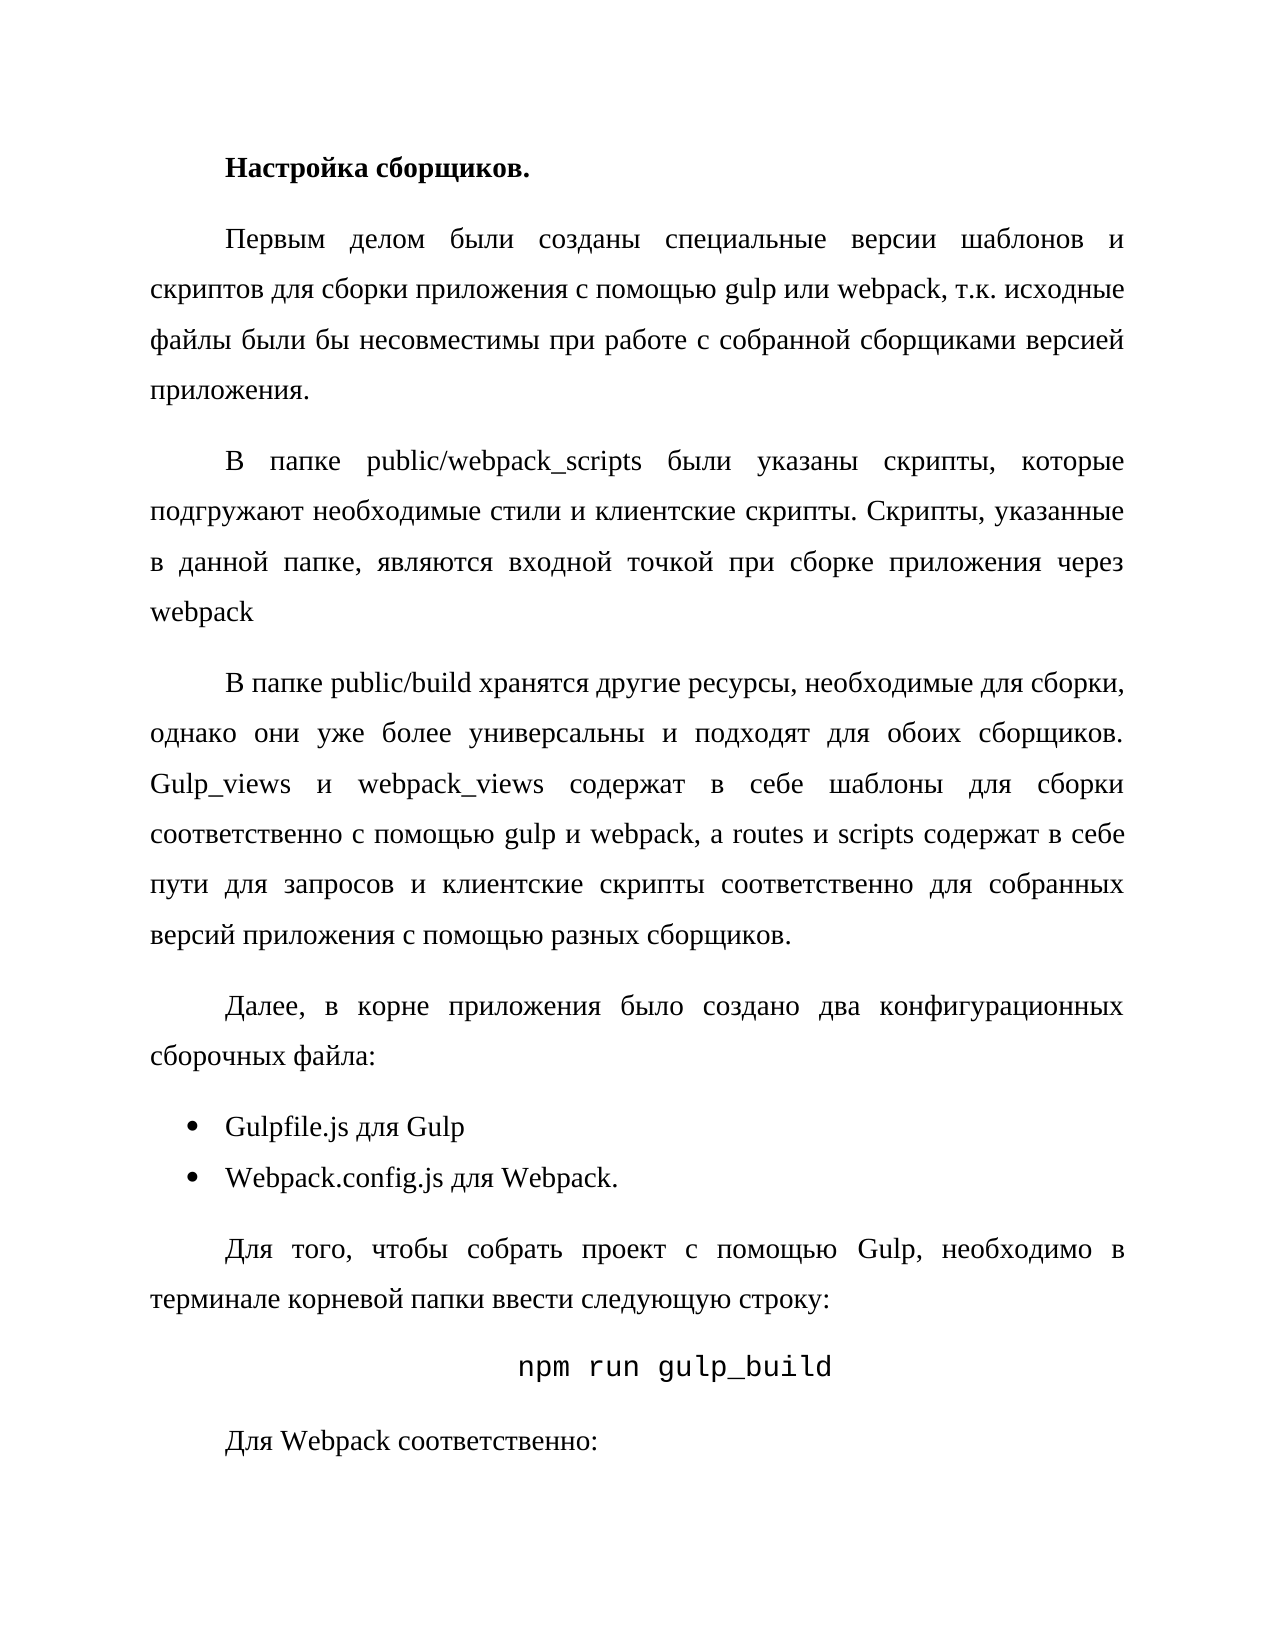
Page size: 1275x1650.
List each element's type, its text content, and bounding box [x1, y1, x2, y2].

text npm run gulp_build [150, 1353, 1125, 1386]
text Далее, в корне приложения было создано два конфигурационных сборочных файла: [150, 988, 1125, 1072]
text Для Webpack соответственно: [150, 1423, 1125, 1456]
list Webpack.config.js для Webpack. [187, 1160, 1125, 1193]
text В папке public/webpack_scripts были указаны скрипты, которые подгружают необходимые стили и клиентские скрипты. Скрипты, указанные в данной папке, являются входной точкой при сборке приложения через webpack [150, 443, 1125, 628]
text Первым делом были созданы специальные версии шаблонов и скриптов для сборки приложения с помощью gulp или webpack, т.к. исходные файлы были бы несовместимы при работе с собранной сборщиками версией приложения. [150, 221, 1125, 406]
text В папке public/build хранятся другие ресурсы, необходимые для сборки, однако они уже более универсальны и подходят для обоих сборщиков. Gulp_views и webpack_views содержат в себе шаблоны для сборки соответственно с помощью gulp и webpack, а routes и scripts содержат в себе пути для запросов и клиентские скрипты соответственно для собранных версий приложения с помощью разных сборщиков. [150, 665, 1125, 950]
list Gulpfile.js для Gulp [187, 1109, 1125, 1143]
text Настройка сборщиков. [150, 150, 1125, 183]
text Для того, чтобы собрать проект с помощью Gulp, необходимо в терминале корневой папки ввести следующую строку: [150, 1231, 1125, 1315]
